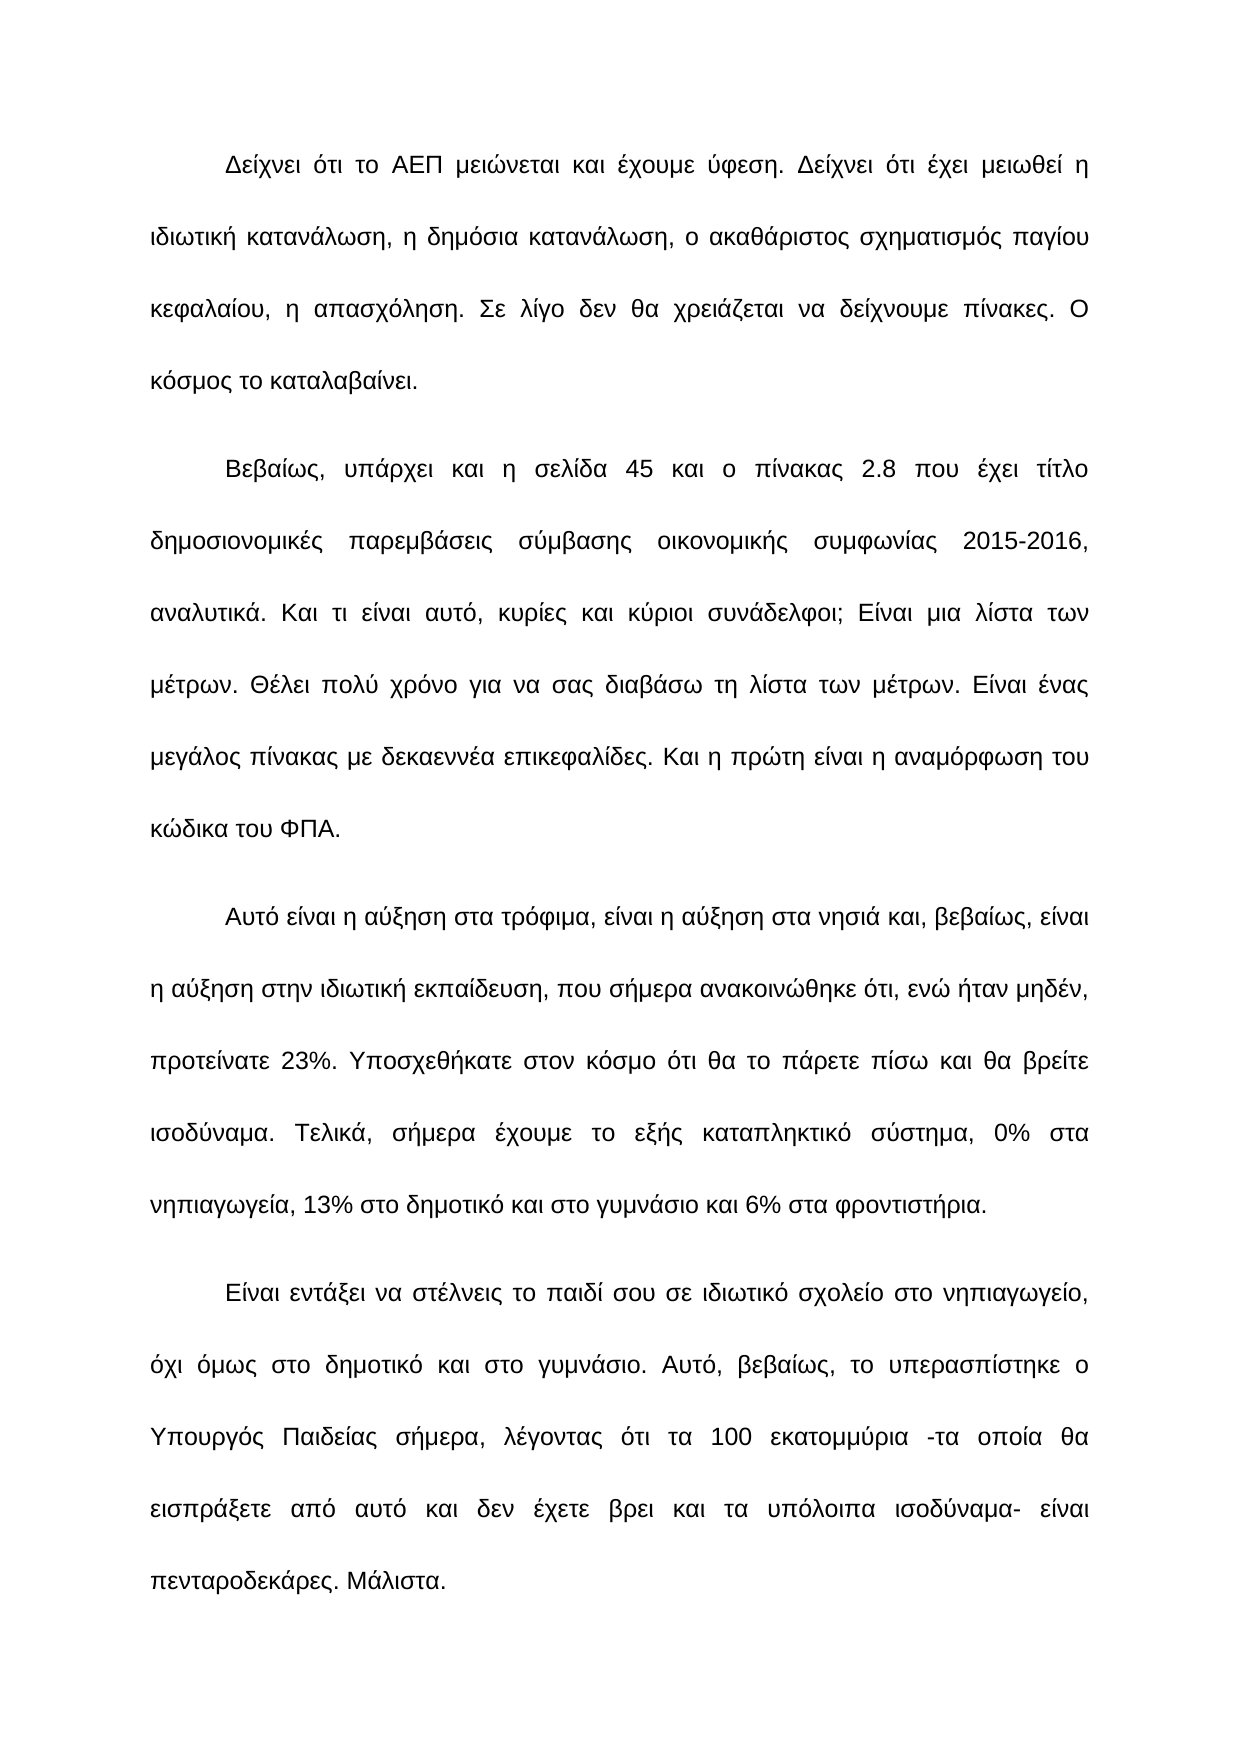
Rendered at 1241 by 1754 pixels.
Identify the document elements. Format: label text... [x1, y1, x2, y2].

text Βεβαίως, υπάρχει και η σελίδα 45 και ο πίνακας 2.8 που έχει τίτλο δημοσιονομικές παρεμβάσεις σύμβασης οικονομικής συμφωνίας 2015-2016, αναλυτικά. Και τι είναι αυτό, κυρίες και κύριοι συνάδελφοι; Είναι μια λίστα των μέτρων. Θέλει πολύ χρόνο για να σας διαβάσω τη λίστα των μέτρων. Είναι ένας μεγάλος πίνακας με δεκαεννέα επικεφαλίδες. Και η πρώτη είναι η αναμόρφωση του κώδικα του ΦΠΑ. [150, 454, 1090, 842]
text Δείχνει ότι το ΑΕΠ μειώνεται και έχουμε ύφεση. Δείχνει ότι έχει μειωθεί η ιδιωτική κατανάλωση, η δημόσια κατανάλωση, ο ακαθάριστος σχηματισμός παγίου κεφαλαίου, η απασχόληση. Σε λίγο δεν θα χρειάζεται να δείχνουμε πίνακες. Ο κόσμος το καταλαβαίνει. [150, 150, 1090, 394]
text Αυτό είναι η αύξηση στα τρόφιμα, είναι η αύξηση στα νησιά και, βεβαίως, είναι η αύξηση στην ιδιωτική εκπαίδευση, που σήμερα ανακοινώθηκε ότι, ενώ ήταν μηδέν, προτείνατε 23%. Υποσχεθήκατε στον κόσμο ότι θα το πάρετε πίσω και θα βρείτε ισοδύναμα. Τελικά, σήμερα έχουμε το εξής καταπληκτικό σύστημα, 0% στα νηπιαγωγεία, 13% στο δημοτικό και στο γυμνάσιο και 6% στα φροντιστήρια. [150, 902, 1090, 1218]
text Είναι εντάξει να στέλνεις το παιδί σου σε ιδιωτικό σχολείο στο νηπιαγωγείο, όχι όμως στο δημοτικό και στο γυμνάσιο. Αυτό, βεβαίως, το υπερασπίστηκε ο Υπουργός Παιδείας σήμερα, λέγοντας ότι τα 100 εκατομμύρια -τα οποία θα εισπράξετε από αυτό και δεν έχετε βρει και τα υπόλοιπα ισοδύναμα- είναι πενταροδεκάρες. Μάλιστα. [150, 1278, 1090, 1594]
